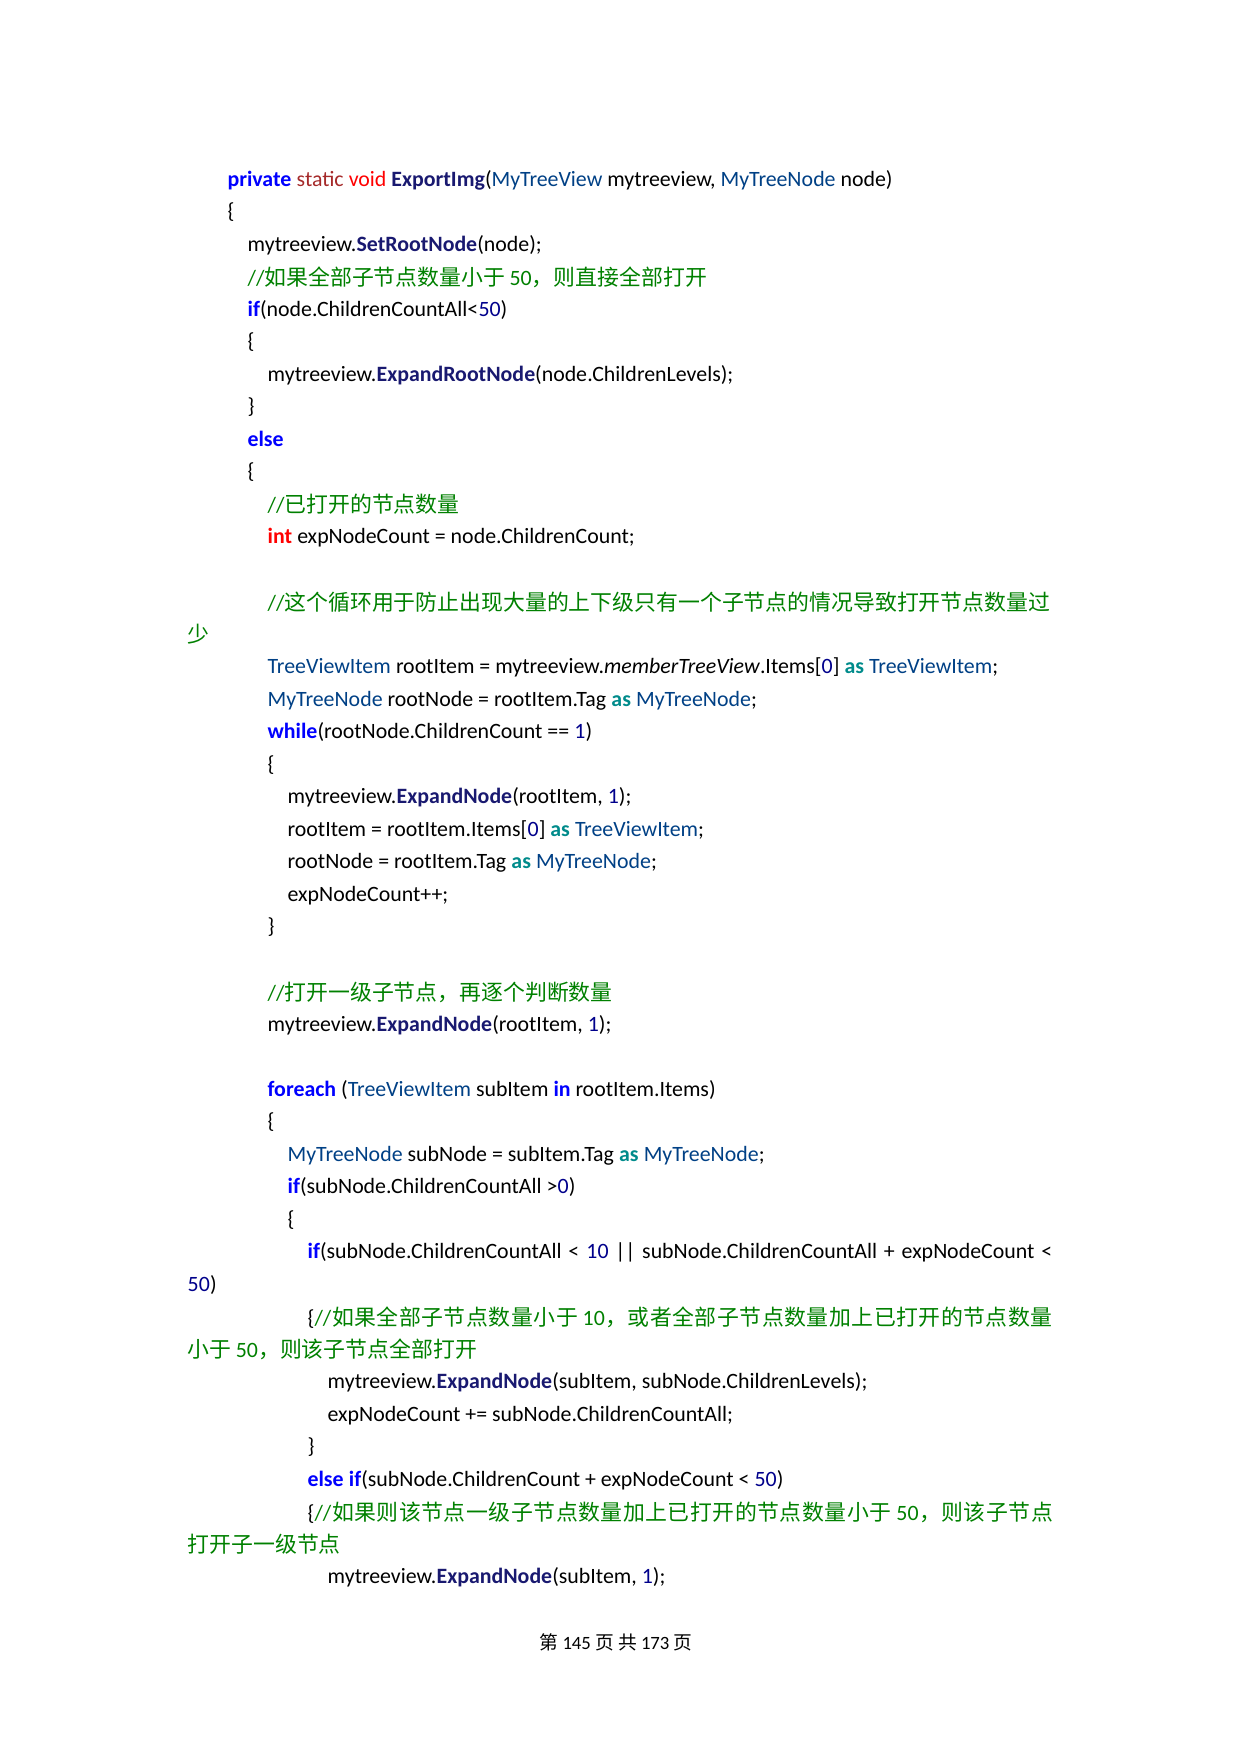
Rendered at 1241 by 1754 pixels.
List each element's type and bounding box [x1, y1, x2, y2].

text [187, 162, 1053, 1592]
